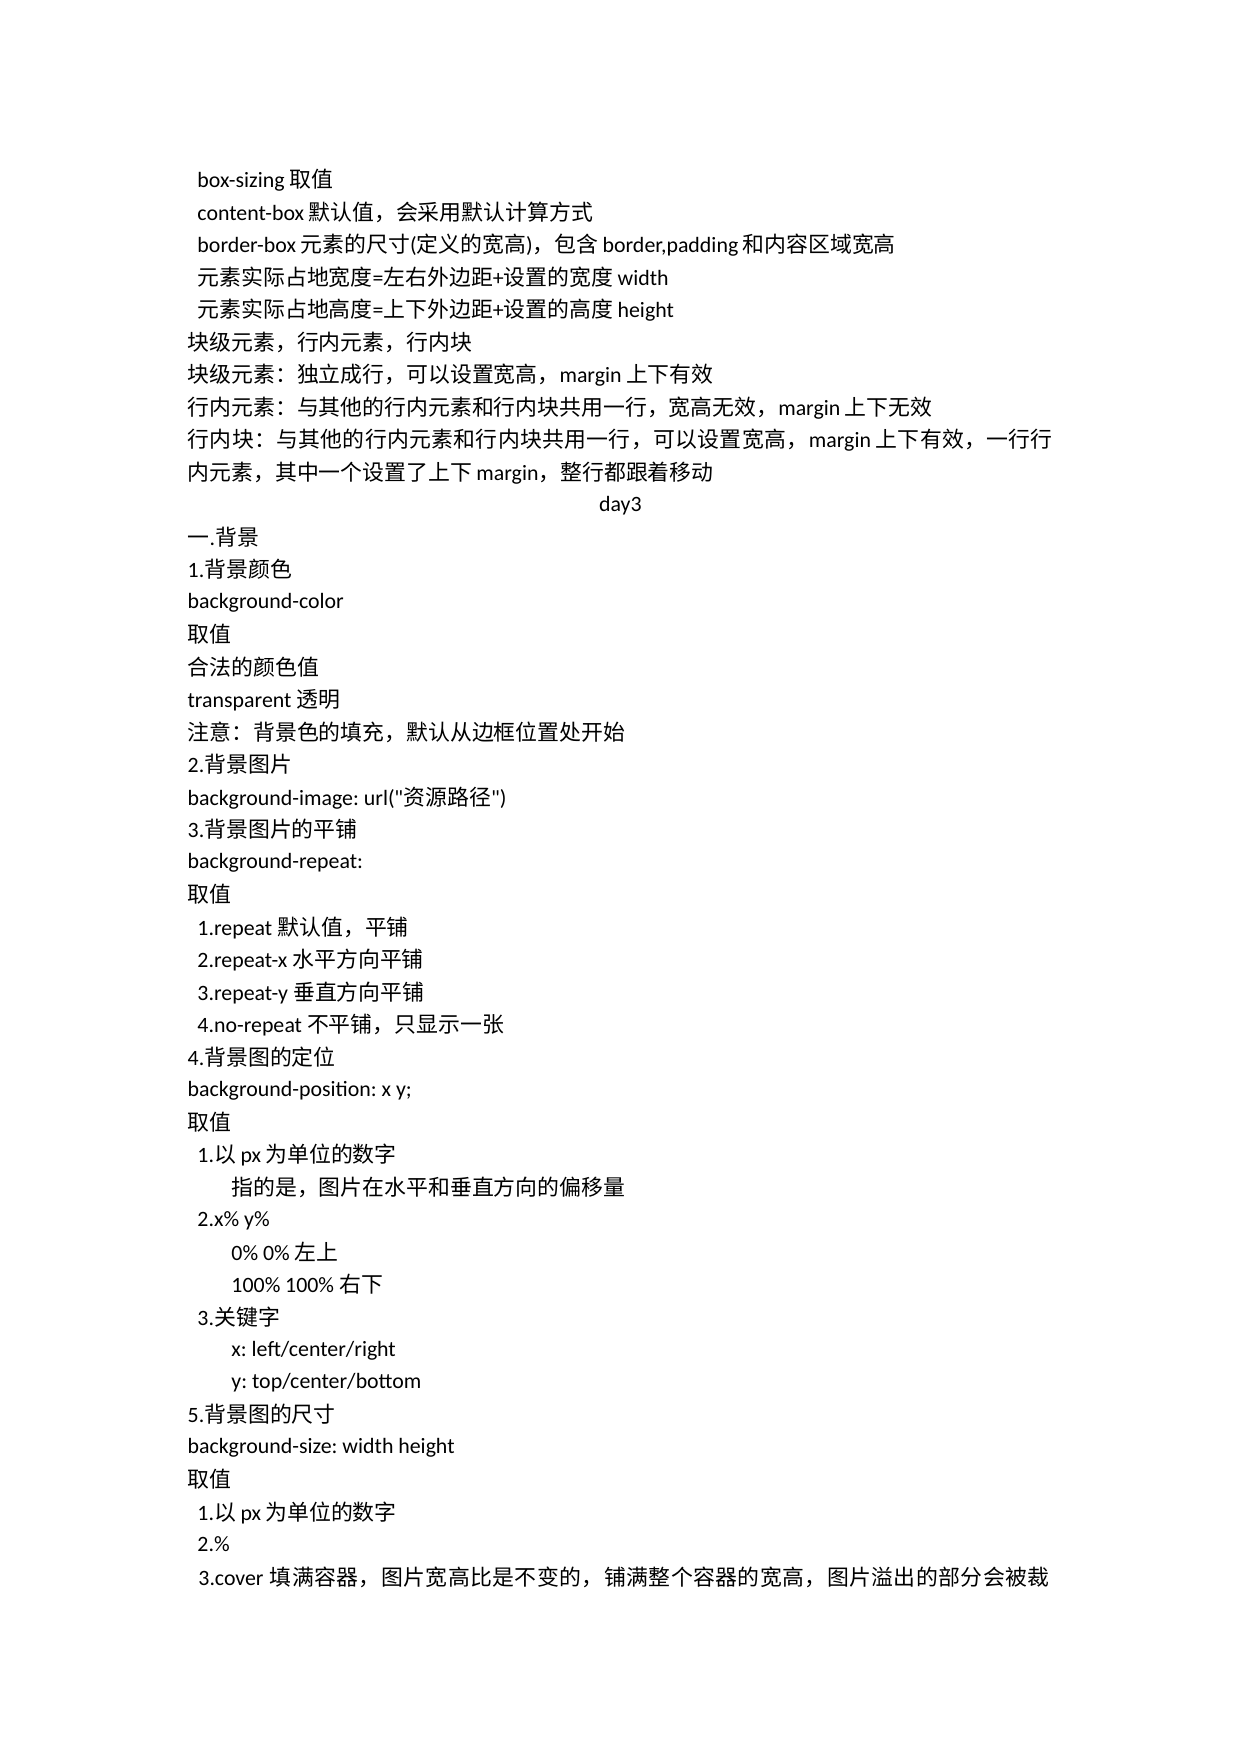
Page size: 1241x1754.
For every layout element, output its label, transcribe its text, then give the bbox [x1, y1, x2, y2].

text 3.背景图片的平铺 [187, 812, 1053, 844]
text 5.背景图的尺寸 [187, 1397, 1053, 1429]
text 元素实际占地高度=上下外边距+设置的高度height [187, 292, 1053, 324]
text 2.% [187, 1527, 1053, 1559]
text x: left/center/right [187, 1332, 1053, 1364]
text 4.背景图的定位 [187, 1039, 1053, 1072]
text 4.no-repeat 不平铺，只显示一张 [187, 1007, 1053, 1039]
text 1.repeat 默认值，平铺 [187, 909, 1053, 942]
text 1.以px为单位的数字 [187, 1137, 1053, 1169]
text background-position: x y; [187, 1072, 1053, 1104]
text background-size: width height [187, 1429, 1053, 1462]
text 块级元素：独立成行，可以设置宽高，margin上下有效 [187, 357, 1053, 389]
text 指的是，图片在水平和垂直方向的偏移量 [187, 1169, 1053, 1202]
text 一.背景 [187, 519, 1053, 552]
text 取值 [187, 877, 1053, 909]
text 行内元素：与其他的行内元素和行内块共用一行，宽高无效，margin上下无效 [187, 389, 1053, 422]
text 行内块：与其他的行内元素和行内块共用一行，可以设置宽高，margin上下有效，一行行内元素，其中一个设置了上下margin，整行都跟着移动 [187, 422, 1053, 487]
text y: top/center/bottom [187, 1364, 1053, 1397]
text 0% 0% 左上 [187, 1234, 1053, 1267]
text 2.背景图片 [187, 747, 1053, 779]
text background-repeat: [187, 844, 1053, 877]
text 3.关键字 [187, 1299, 1053, 1332]
text background-color [187, 584, 1053, 617]
text 2.repeat-x 水平方向平铺 [187, 942, 1053, 974]
text 100% 100% 右下 [187, 1267, 1053, 1299]
text 取值 [187, 1462, 1053, 1494]
text box-sizing取值 [187, 162, 1053, 194]
text 元素实际占地宽度=左右外边距+设置的宽度width [187, 259, 1053, 292]
text 注意：背景色的填充，默认从边框位置处开始 [187, 714, 1053, 747]
text 2.x% y% [187, 1202, 1053, 1234]
text 取值 [187, 1104, 1053, 1137]
text 3.repeat-y 垂直方向平铺 [187, 974, 1053, 1007]
text 合法的颜色值 [187, 649, 1053, 682]
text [187, 1559, 1053, 1592]
text 块级元素，行内元素，行内块 [187, 324, 1053, 357]
text content-box默认值，会采用默认计算方式 [187, 194, 1053, 227]
text background-image: url("资源路径") [187, 779, 1053, 812]
text 1.以px为单位的数字 [187, 1494, 1053, 1527]
text transparent 透明 [187, 682, 1053, 714]
text day3 [187, 487, 1053, 519]
text 1.背景颜色 [187, 552, 1053, 584]
text 取值 [187, 617, 1053, 649]
text border-box元素的尺寸(定义的宽高)，包含border,padding和内容区域宽高 [187, 227, 1053, 259]
